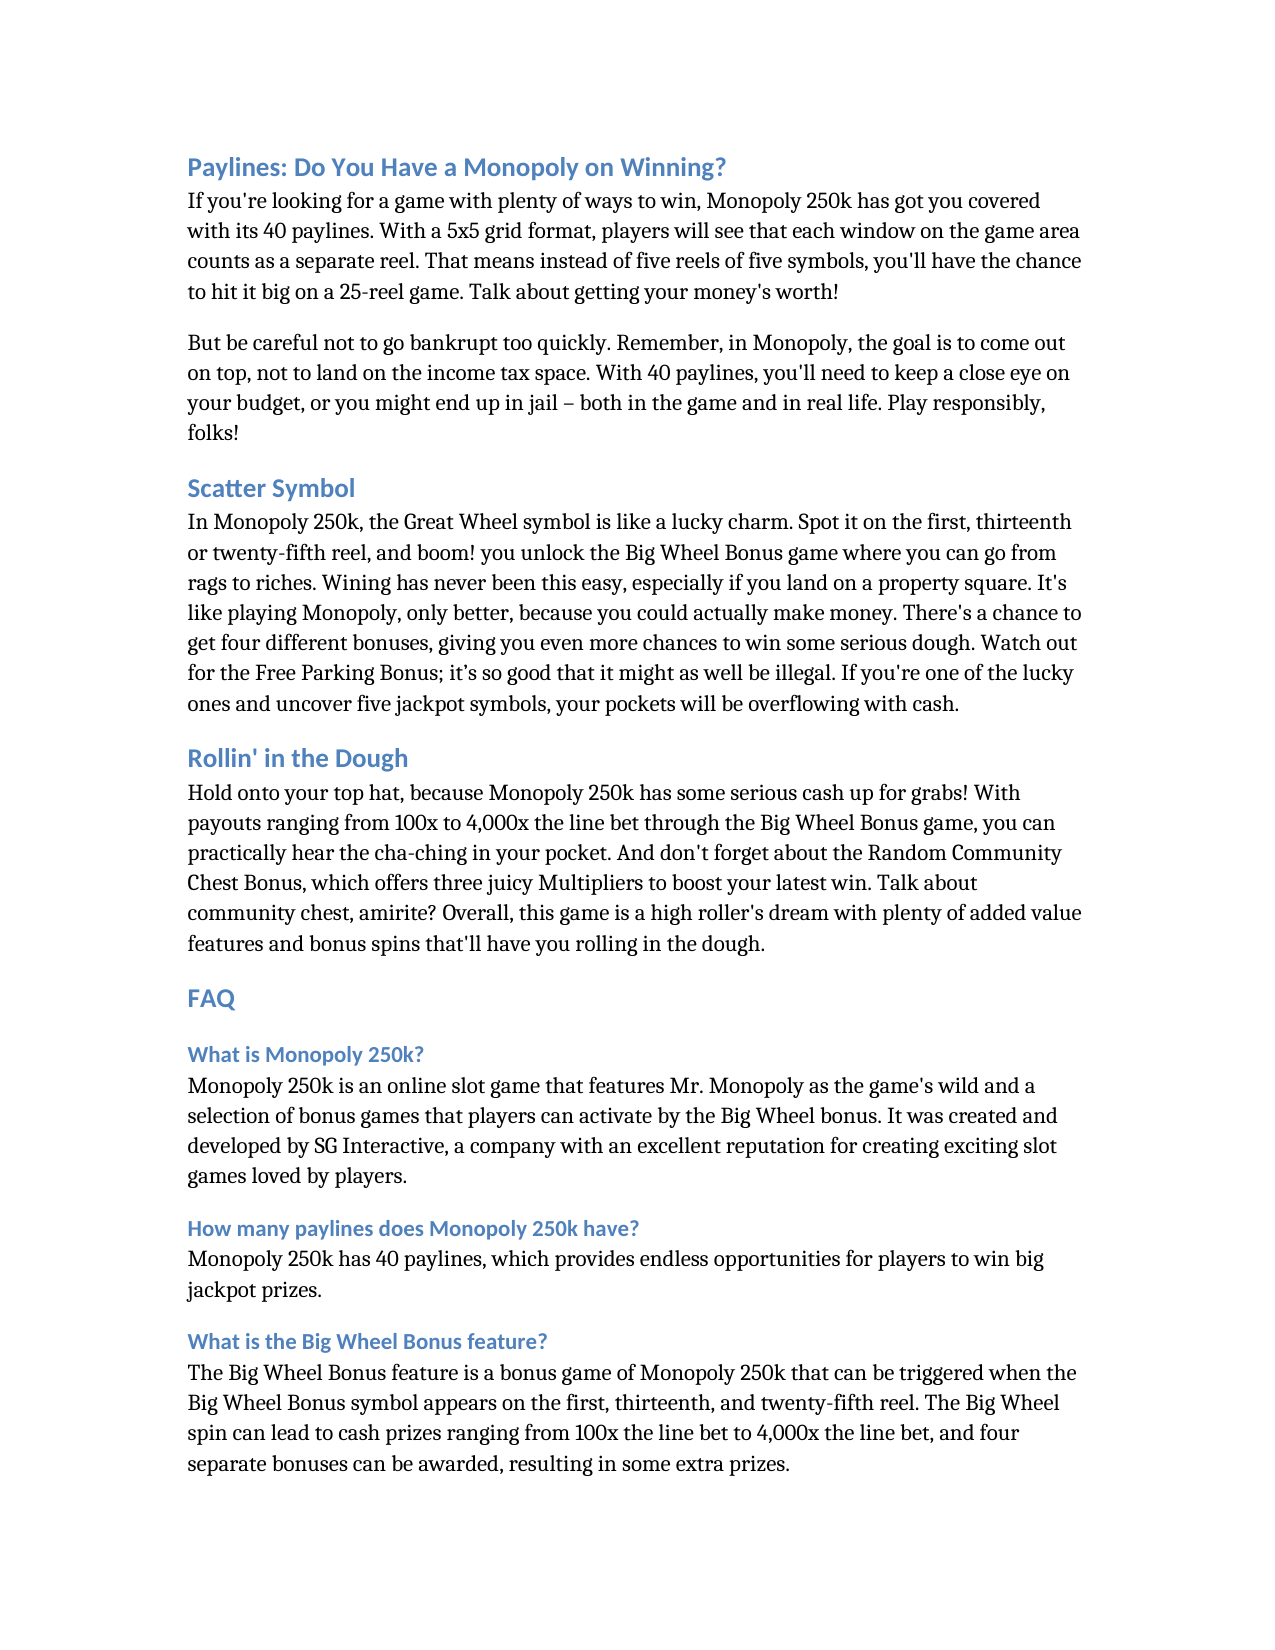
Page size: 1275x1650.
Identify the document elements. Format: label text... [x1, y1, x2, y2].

text But be careful not to go bankrupt too quickly. Remember, in Monopoly, the goal is to come out on top, not to land on the income tax space. With 40 paylines, you'll need to keep a close eye on your budget, or you might end up in jail – both in the game and in real life. Play responsibly, folks! [187, 329, 1087, 447]
subtitle Scatter Symbol [187, 471, 1087, 504]
text If you're looking for a game with plenty of ways to win, Monopoly 250k has got you covered with its 40 paylines. With a 5x5 grid format, players will see that each window on the game area counts as a separate reel. That means instead of five reels of five symbols, you'll have the chance to hit it big on a 25-reel game. Talk about getting your money's worth! [187, 188, 1087, 305]
text In Monopoly 250k, the Great Wheel symbol is like a lucky charm. Spot it on the first, thirteenth or twenty-fifth reel, and boom! you unlock the Big Wheel Bonus game where you can go from rags to riches. Wining has never been this easy, especially if you land on a property square. It's like playing Monopoly, only better, because you could actually make money. There's a chance to get four different bonuses, giving you even more chances to win some serious dough. Watch out for the Free Parking Bonus; it’s so good that it might as well be illegal. If you're one of the lucky ones and uncover five jackpot symbols, your pockets will be overflowing with cash. [187, 509, 1087, 717]
subtitle How many paylines does Monopoly 250k have? [187, 1214, 1087, 1242]
subtitle FAQ [187, 981, 1087, 1014]
text Monopoly 250k has 40 paylines, which provides endless opportunities for players to win big jackpot prizes. [187, 1246, 1087, 1303]
text Monopoly 250k is an online slot game that features Mr. Monopoly as the game's wild and a selection of bonus games that players can activate by the Big Wheel bonus. It was created and developed by SG Interactive, a company with an excellent reputation for creating exciting slot games loved by players. [187, 1072, 1087, 1189]
subtitle What is Monopoly 250k? [187, 1040, 1087, 1068]
text Hold onto your top hat, because Monopoly 250k has some serious cash up for grabs! With payouts ranging from 100x to 4,000x the line bet through the Big Wheel Bonus game, you can practically hear the cha-ching in your pocket. And don't forget about the Random Community Chest Bonus, which offers three juicy Multipliers to boost your latest win. Talk about community chest, amirite? Overall, this game is a high roller's dream with plenty of added value features and bonus spins that'll have you rolling in the dough. [187, 779, 1087, 957]
text The Big Wheel Bonus feature is a bonus game of Monopoly 250k that can be triggered when the Big Wheel Bonus symbol appears on the first, thirteenth, and twenty-fifth reel. The Big Wheel spin can lead to cash prizes ranging from 100x the line bet to 4,000x the line bet, and four separate bonuses can be awarded, resulting in some extra prizes. [187, 1360, 1087, 1477]
subtitle Paylines: Do You Have a Monopoly on Winning? [187, 150, 1087, 183]
subtitle What is the Big Wheel Bonus feature? [187, 1327, 1087, 1356]
subtitle Rollin' in the Dough [187, 741, 1087, 774]
